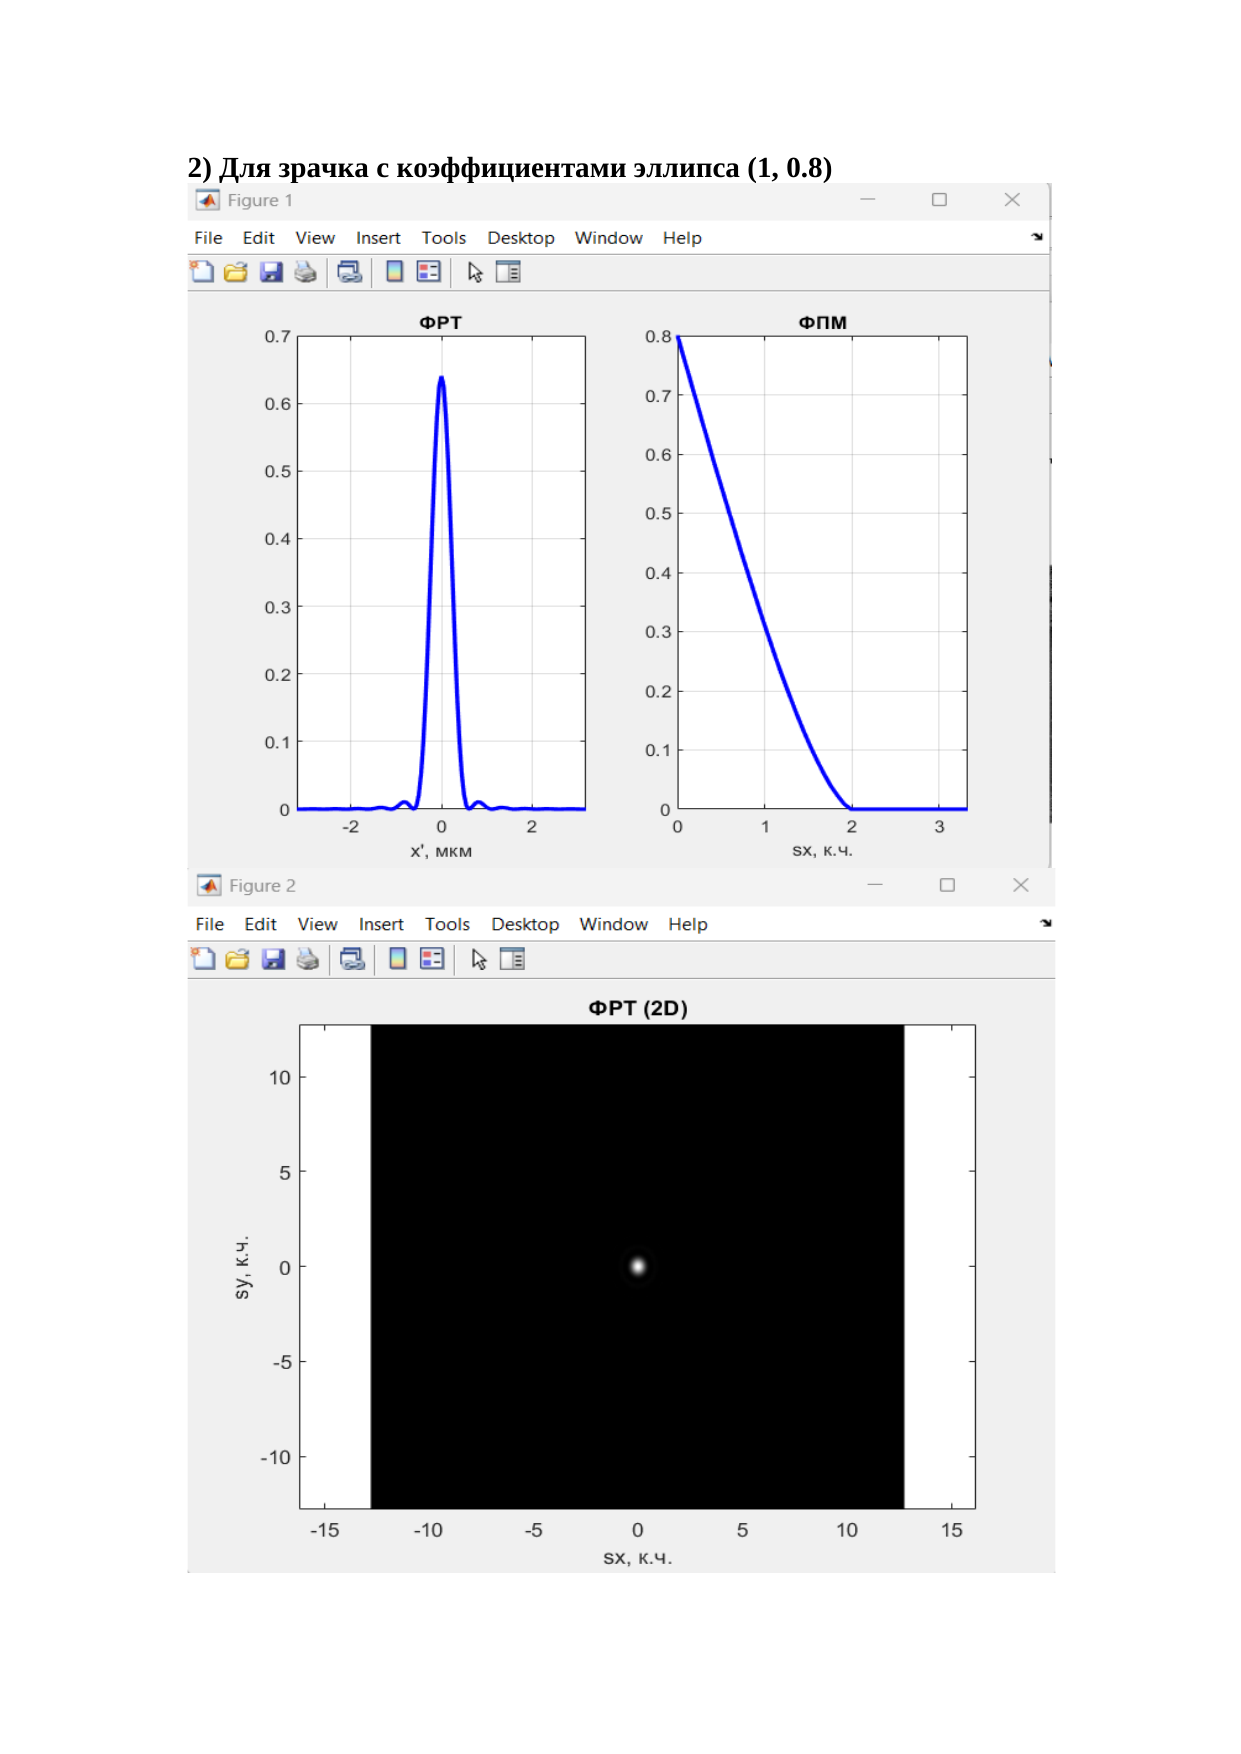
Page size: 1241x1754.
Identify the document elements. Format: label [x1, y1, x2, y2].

text [187, 150, 1053, 868]
picture [187, 183, 1056, 1573]
